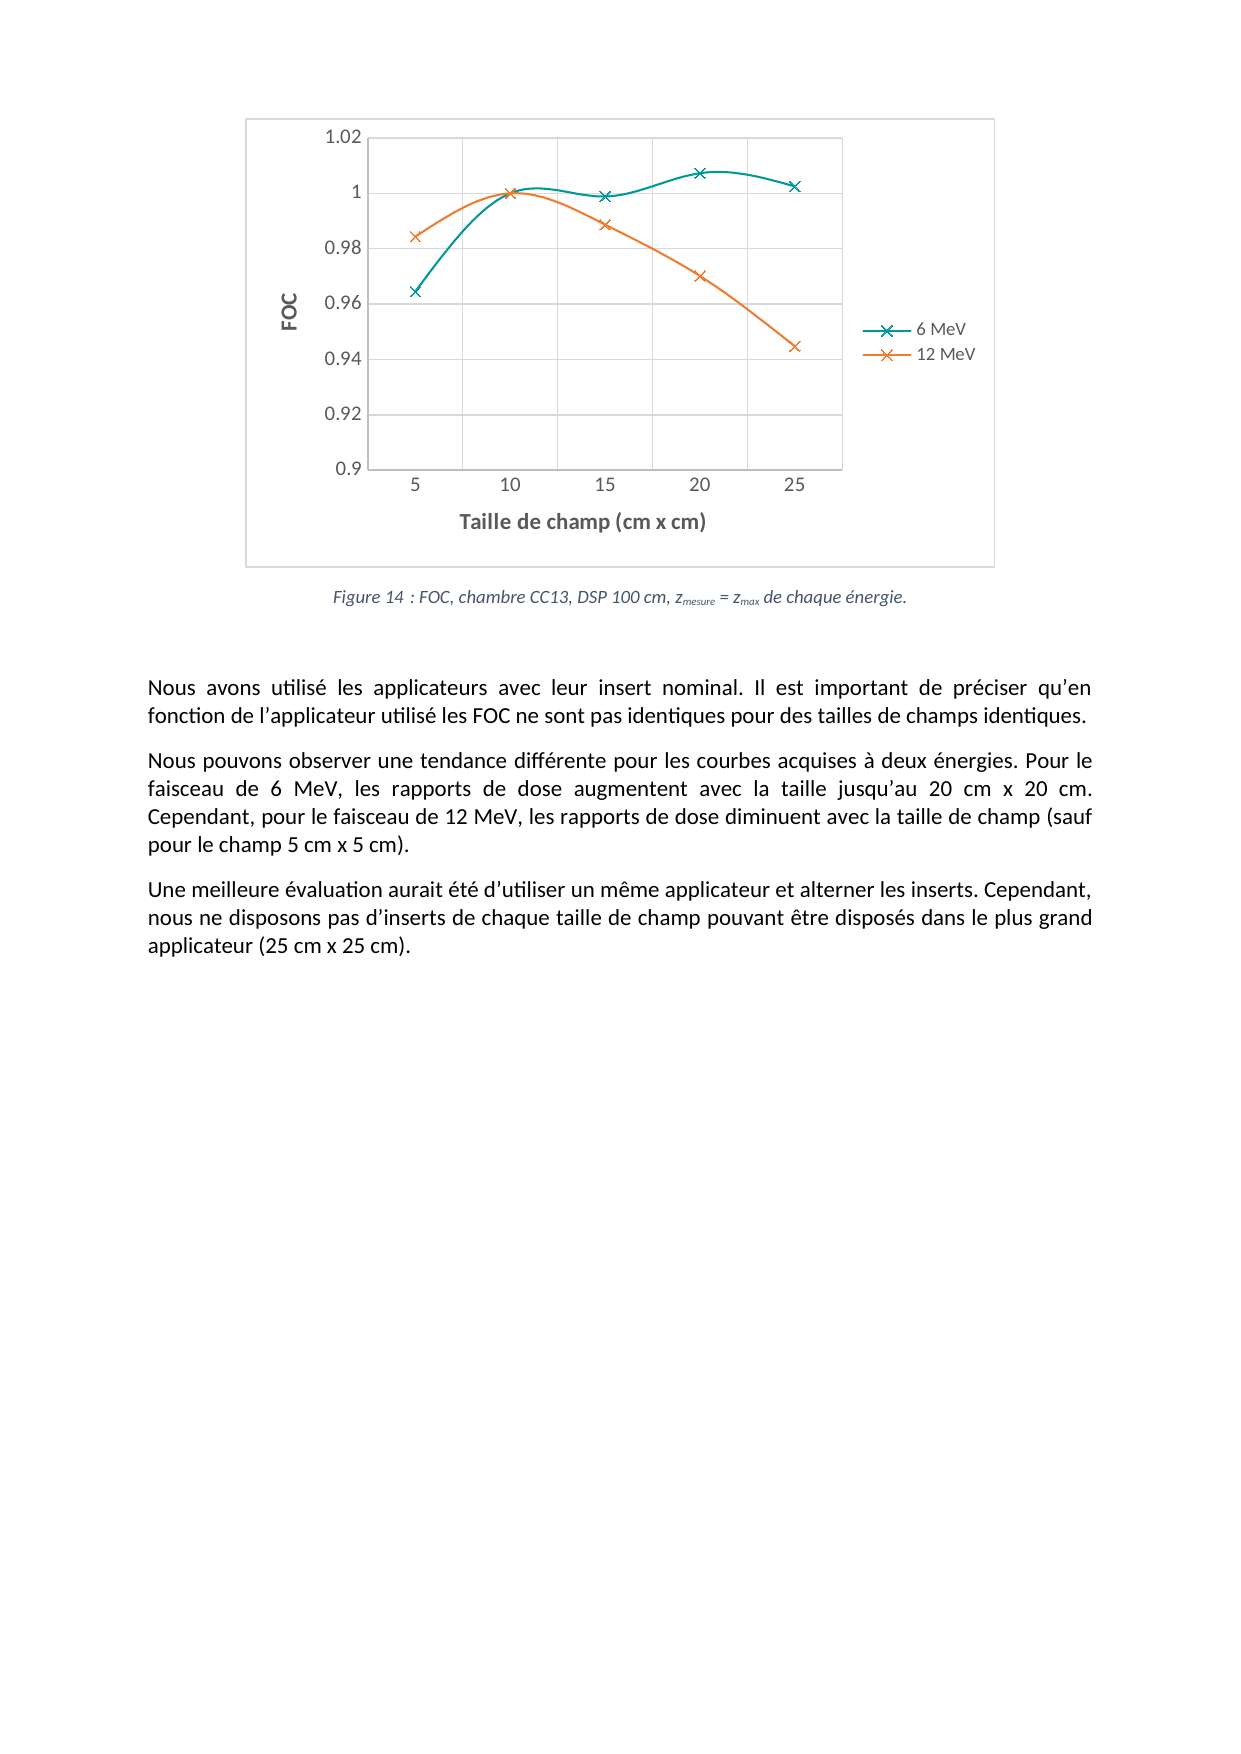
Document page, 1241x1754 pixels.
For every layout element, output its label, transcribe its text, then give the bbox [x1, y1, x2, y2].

text Nous avons utilisé les applicateurs avec leur insert nominal. Il est important de préciser qu’en fonction de l’applicateur utilisé les FOC ne sont pas identiques pour des tailles de champs identiques. [148, 673, 1092, 729]
text Figure 14 : FOC, chambre CC13, DSP 100 cm, zmesure = zmax de chaque énergie. [148, 585, 1092, 608]
text Une meilleure évaluation aurait été d’utiliser un même applicateur et alterner les inserts. Cependant, nous ne disposons pas d’inserts de chaque taille de champ pouvant être disposés dans le plus grand applicateur (25 cm x 25 cm). [148, 875, 1092, 959]
text Nous pouvons observer une tendance différente pour les courbes acquises à deux énergies. Pour le faisceau de 6 MeV, les rapports de dose augmentent avec la taille jusqu’au 20 cm x 20 cm. Cependant, pour le faisceau de 12 MeV, les rapports de dose diminuent avec la taille de champ (sauf pour le champ 5 cm x 5 cm). [148, 746, 1092, 858]
